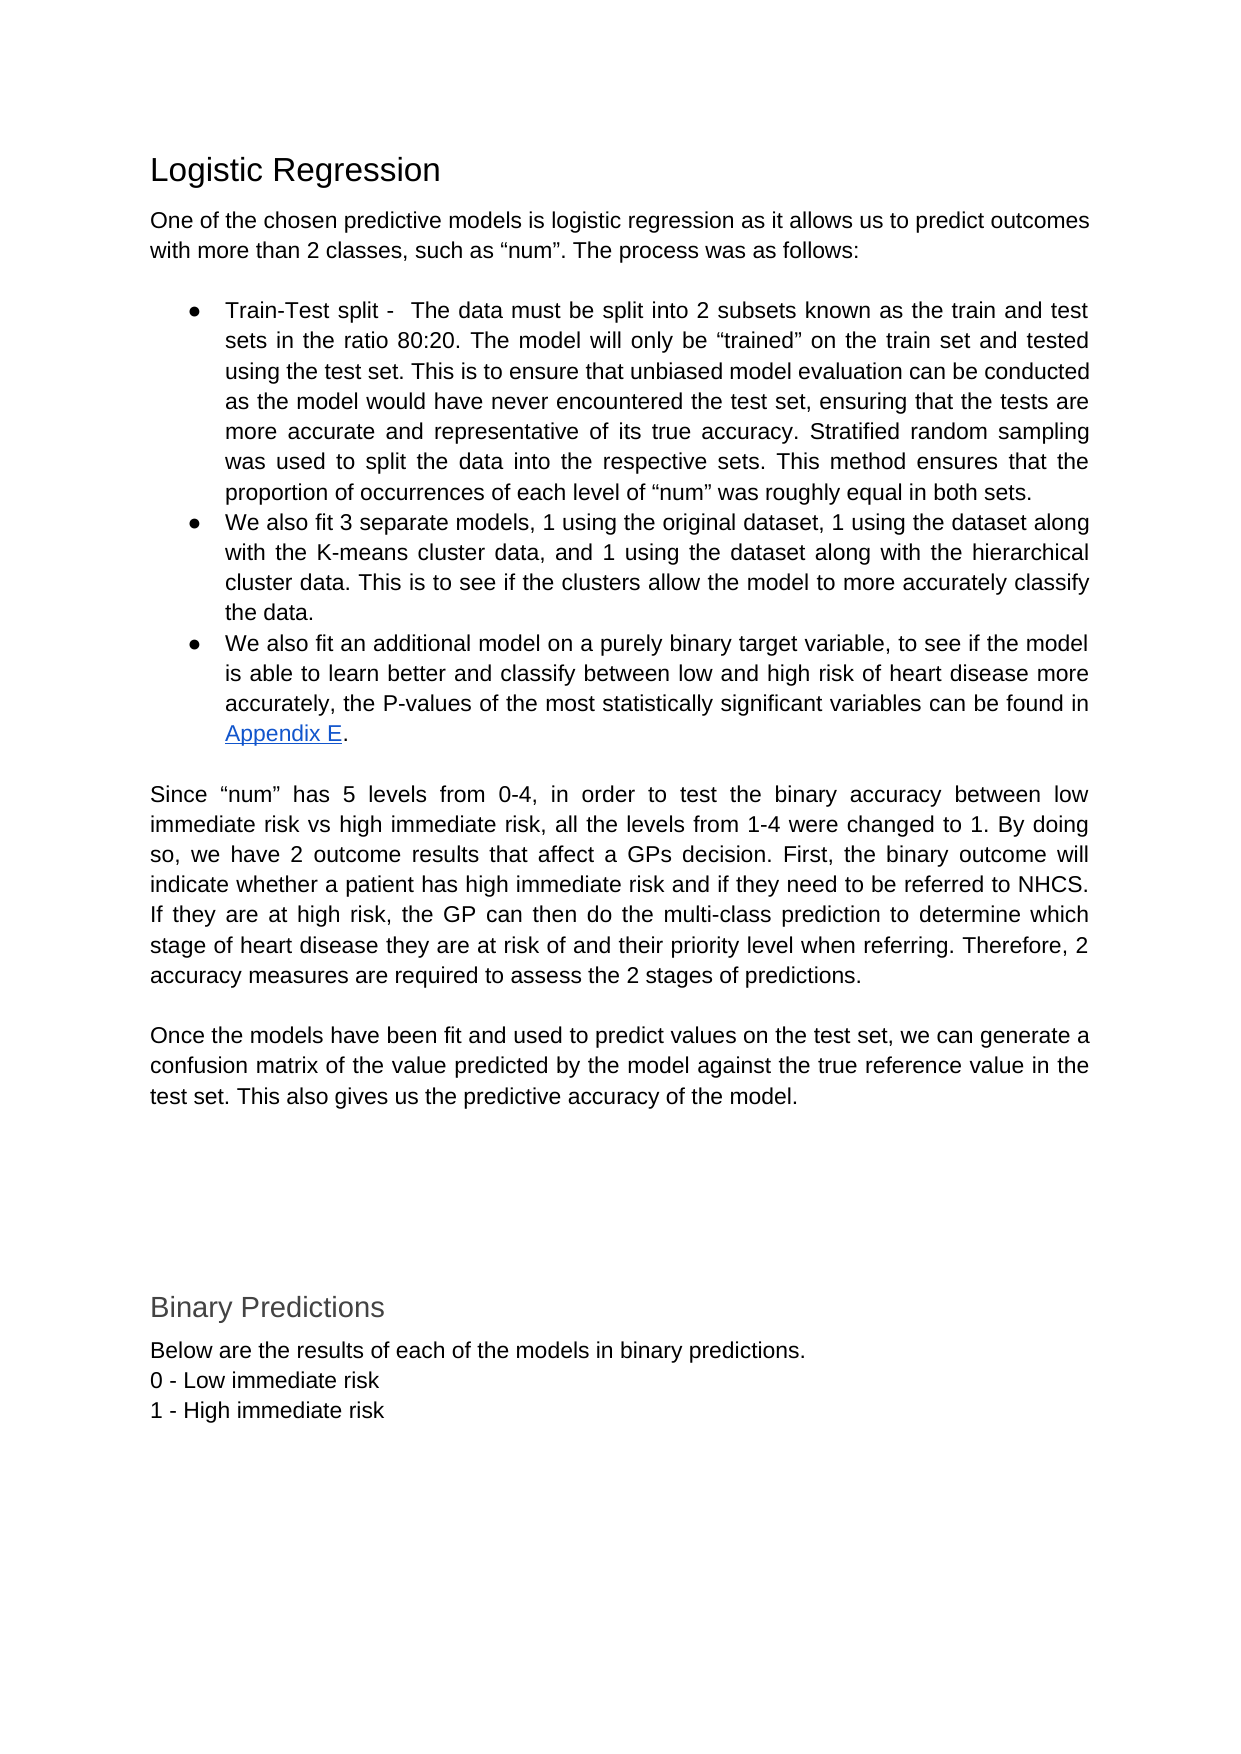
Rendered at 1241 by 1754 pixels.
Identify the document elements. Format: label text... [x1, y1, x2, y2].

subtitle Logistic Regression [150, 150, 1090, 188]
text Once the models have been fit and used to predict values on the test set, we can generate a confusion matrix of the value predicted by the model against the true reference value in the test set. This also gives us the predictive accuracy of the model. [150, 1022, 1090, 1109]
text 1 - High immediate risk [150, 1397, 1090, 1424]
text Below are the results of each of the models in binary predictions. [150, 1337, 1090, 1363]
text One of the chosen predictive models is logistic regression as it allows us to predict outcomes with more than 2 classes, such as “num”. The process was as follows: [150, 207, 1090, 263]
text 0 - Low immediate risk [150, 1367, 1090, 1393]
list Train-Test split - The data must be split into 2 subsets known as the train and test sets in the ratio 80:20. The model will only be “trained” on the train set and tested using the test set. This is to ensure that unbiased model evaluation can be conducted as the model would have never encountered the test set, ensuring that the tests are more accurate and representative of its true accuracy. Stratified random sampling was used to split the data into the respective sets. This method ensures that the proportion of occurrences of each level of “num” was roughly equal in both sets. [187, 297, 1090, 505]
text Since “num” has 5 levels from 0-4, in order to test the binary accuracy between low immediate risk vs high immediate risk, all the levels from 1-4 were changed to 1. By doing so, we have 2 outcome results that affect a GPs decision. First, the binary outcome will indicate whether a patient has high immediate risk and if they need to be referred to NHCS. If they are at high risk, the GP can then do the multi-class prediction to determine which stage of heart disease they are at risk of and their priority level when referring. Therefore, 2 accuracy measures are required to assess the 2 stages of predictions. [150, 781, 1090, 988]
list We also fit 3 separate models, 1 using the original dataset, 1 using the dataset along with the K-means cluster data, and 1 using the dataset along with the hierarchical cluster data. This is to see if the clusters allow the model to more accurately classify the data. [187, 509, 1090, 626]
subtitle Binary Predictions [150, 1290, 1090, 1323]
list We also fit an additional model on a purely binary target variable, to see if the model is able to learn better and classify between low and high risk of heart disease more accurately, the P-values of the most statistically significant variables can be found in Appendix E. [187, 629, 1090, 747]
